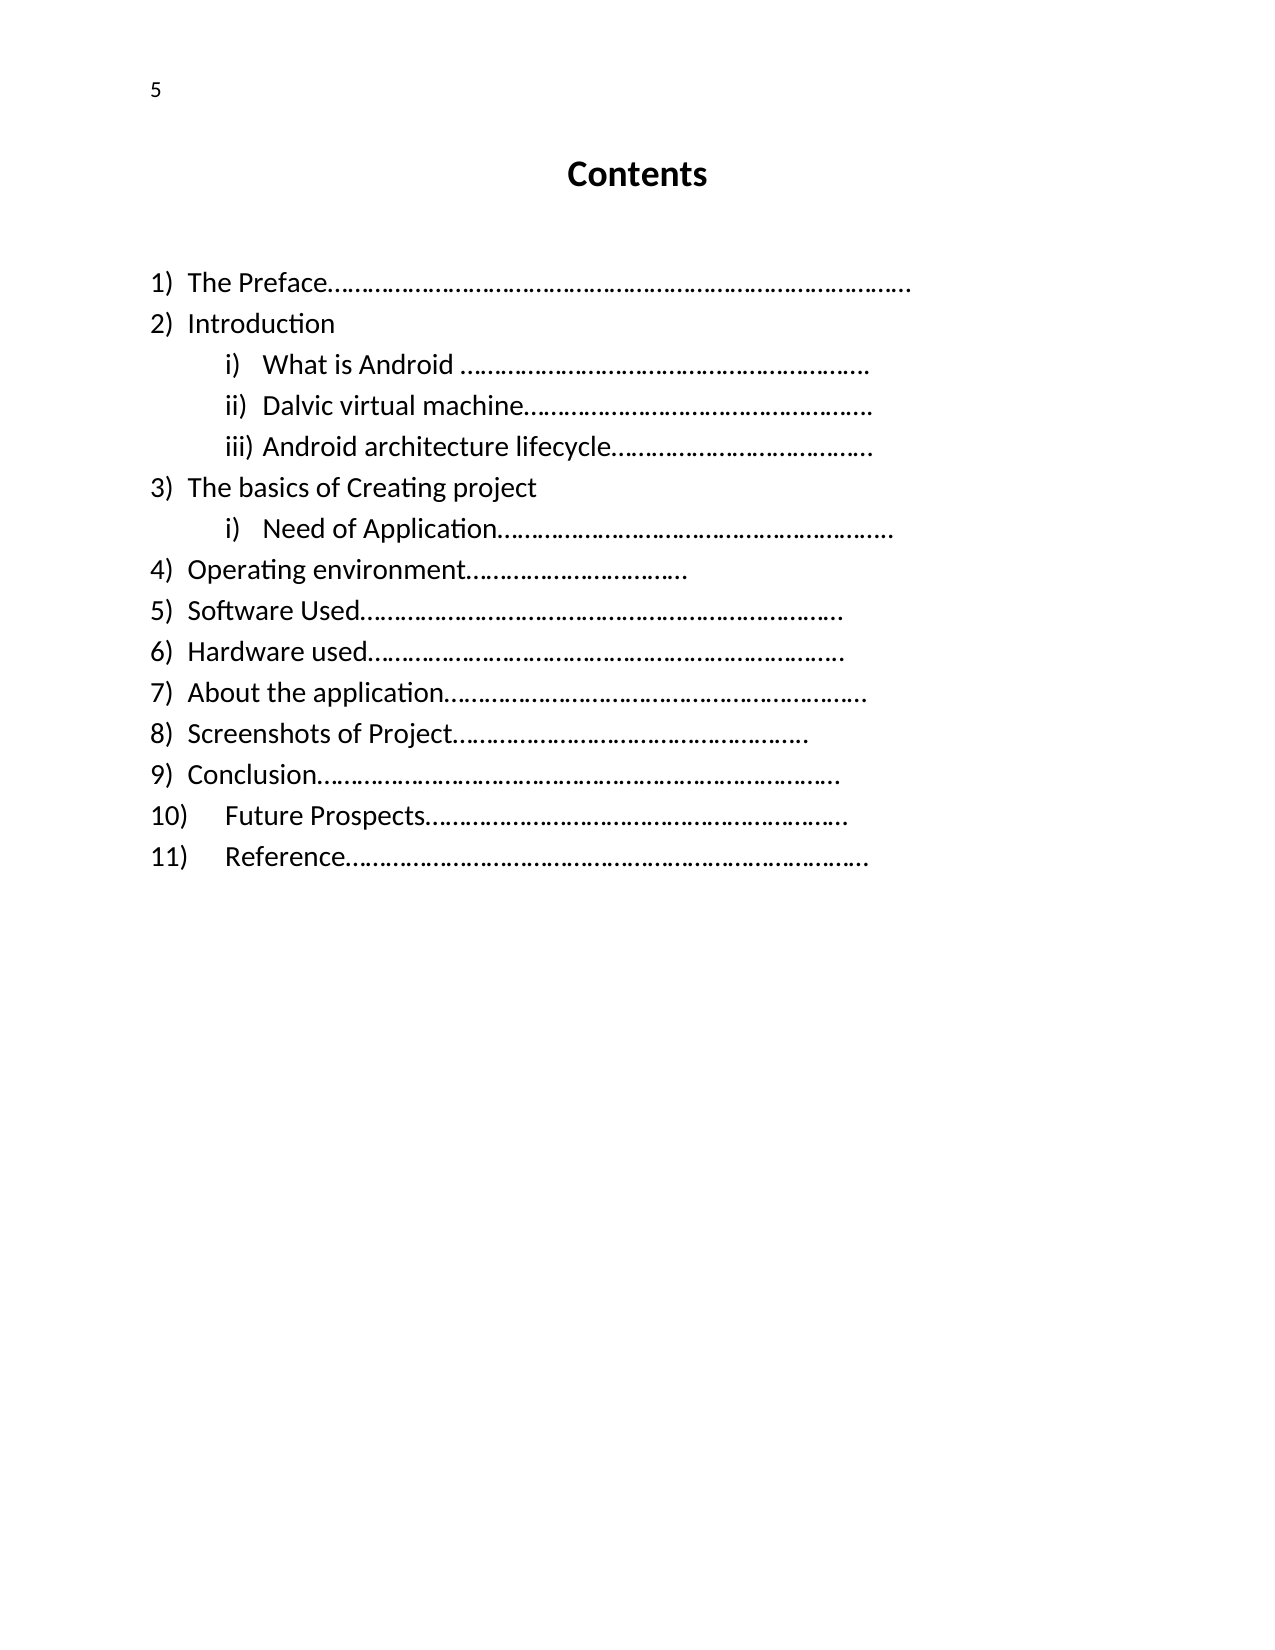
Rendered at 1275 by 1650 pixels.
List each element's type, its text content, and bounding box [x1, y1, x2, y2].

list The Preface…………………………………………………………………………… [150, 264, 1125, 300]
list Reference…………………………………………………………………… [150, 838, 1125, 873]
list Operating environment…………………………… [150, 551, 1125, 587]
list The basics of Creating project [150, 469, 1125, 505]
list Android architecture lifecycle………………………………… [225, 428, 1125, 464]
list Dalvic virtual machine……………………………………………. [225, 387, 1125, 423]
list Future Prospects……………………………………………………… [150, 797, 1125, 832]
list Conclusion…………………………………………………………………… [150, 756, 1125, 791]
list Software Used……………………………………………………………… [150, 592, 1125, 628]
list Hardware used…………………………………………………………….. [150, 633, 1125, 668]
list Screenshots of Project…………………………………………….. [150, 715, 1125, 750]
text Contents [150, 150, 1125, 196]
list What is Android ……………………………………………………. [225, 346, 1125, 382]
list About the application……………………………………………………… [150, 674, 1125, 709]
list Introduction [150, 305, 1125, 341]
list Need of Application………………………………………………….. [225, 510, 1125, 546]
